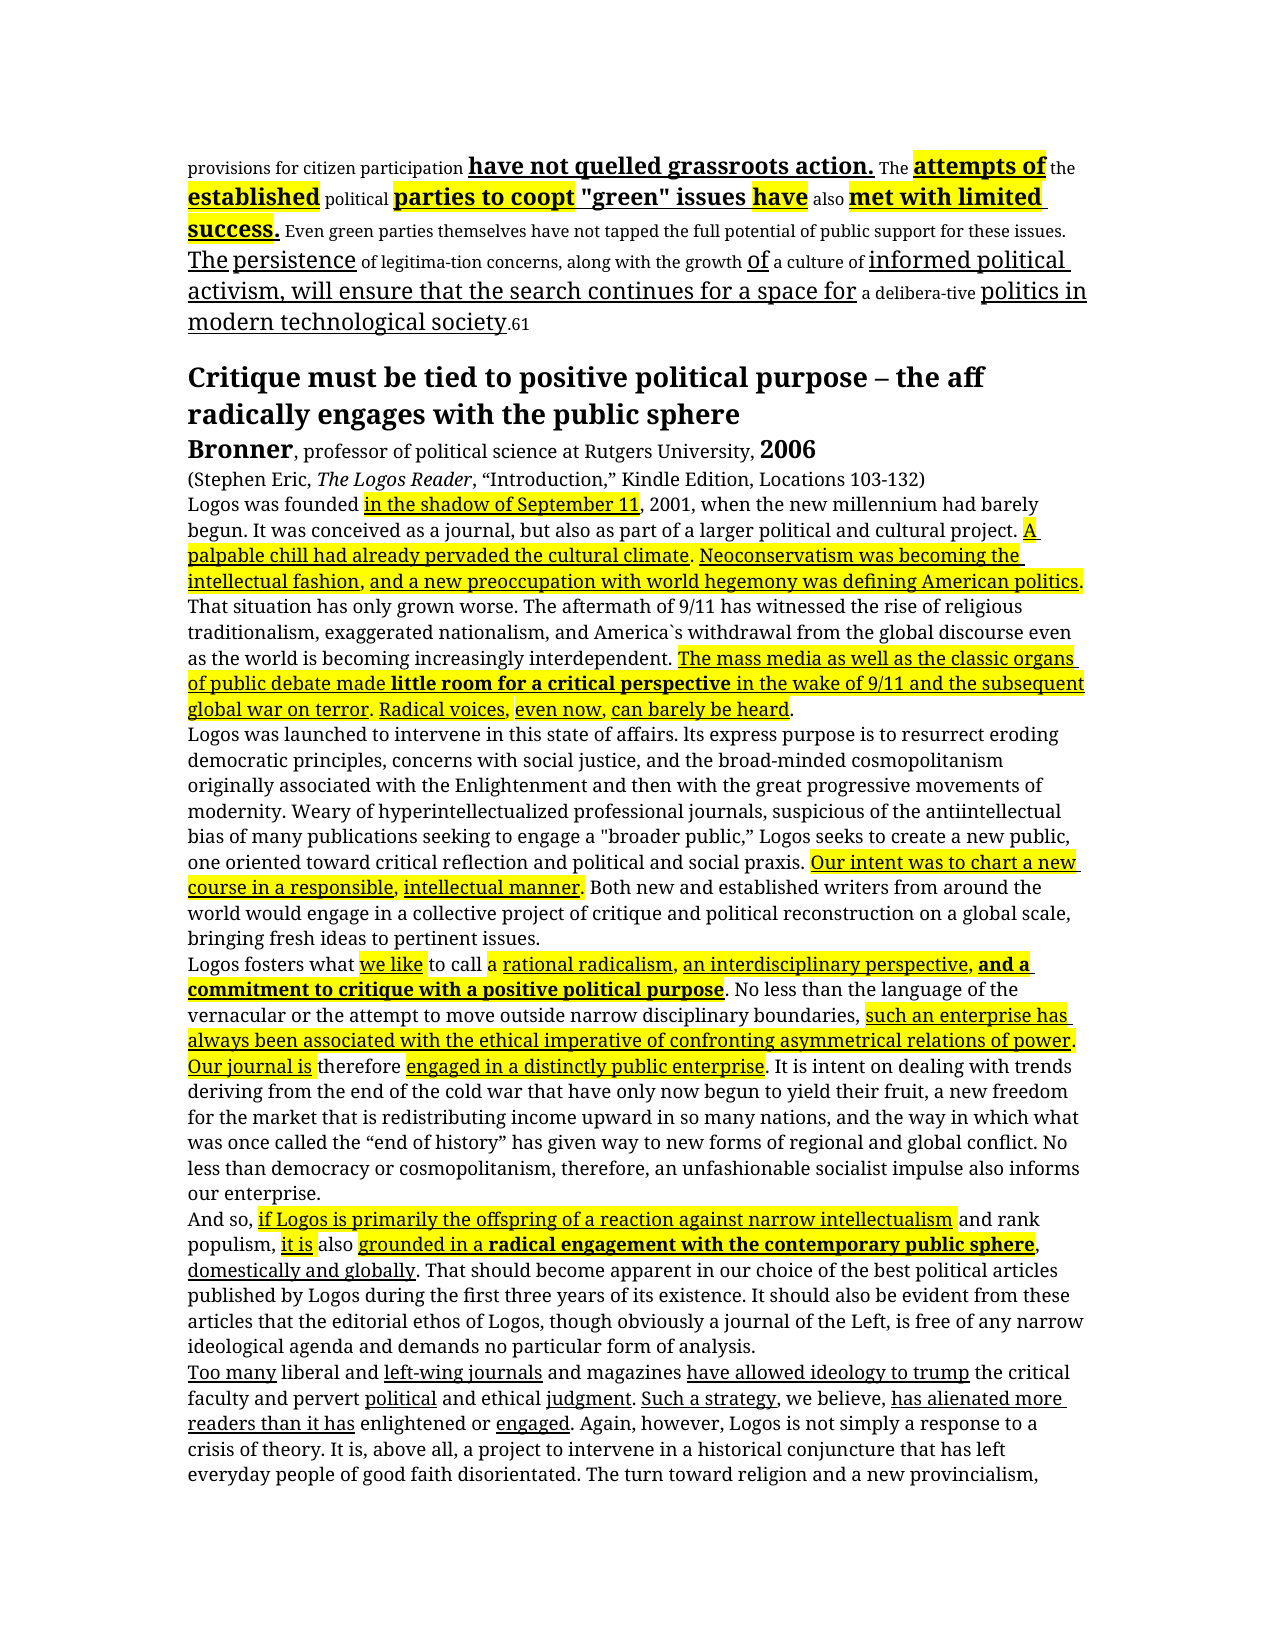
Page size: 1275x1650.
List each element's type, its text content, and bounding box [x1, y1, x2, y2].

text Logos fosters what we like to call a rational radicalism, an interdisciplinary perspective, and a commitment to critique with a positive political purpose. No less than the language of the vernacular or the attempt to move outside narrow disciplinary boundaries, such an enterprise has always been associated with the ethical imperative of confronting asymmetrical relations of power. [187, 951, 1087, 1053]
text Bronner, professor of political science at Rutgers University, 2006 [187, 432, 1087, 466]
subtitle Critique must be tied to positive political purpose – the aff radically engages with the public sphere [187, 358, 1087, 432]
text Our journal is therefore engaged in a distinctly public enterprise. It is intent on dealing with trends deriving from the end of the cold war that have only now begun to yield their fruit, a new freedom for the market that is redistributing income upward in so many nations, and the way in which what was once called the “end of history” has given way to new forms of regional and global conflict. No less than democracy or cosmopolitanism, therefore, an unfashionable socialist impulse also informs our enterprise. [187, 1053, 1087, 1206]
text And so, if Logos is primarily the offspring of a reaction against narrow intellectualism and rank populism, it is also grounded in a radical engagement with the contemporary public sphere, domestically and globally. That should become apparent in our choice of the best political articles published by Logos during the first three years of its existence. It should also be evident from these articles that the editorial ethos of Logos, though obviously a journal of the Left, is free of any narrow ideological agenda and demands no particular form of analysis. [187, 1206, 1087, 1359]
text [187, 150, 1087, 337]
text Logos was founded in the shadow of September 11, 2001, when the new millennium had barely begun. It was conceived as a journal, but also as part of a larger political and cultural project. A palpable chill had already pervaded the cultural climate. Neoconservatism was becoming the intellectual fashion, and a new preoccupation with world hegemony was defining American politics. That situation has only grown worse. The aftermath of 9/11 has witnessed the rise of religious traditionalism, exaggerated nationalism, and America`s withdrawal from the global discourse even as the world is becoming increasingly interdependent. The mass media as well as the classic organs of public debate made little room for a critical perspective in the wake of 9/11 and the subsequent global war on terror. Radical voices, even now, can barely be heard. [187, 492, 1087, 721]
text Logos was launched to intervene in this state of affairs. lts express purpose is to resurrect eroding democratic principles, concerns with social justice, and the broad-minded cosmopolitanism originally associated with the Enlightenment and then with the great progressive movements of modernity. Weary of hyperintellectualized professional journals, suspicious of the antiintellectual bias of many publications seeking to engage a "broader public,” Logos seeks to create a new public, one oriented toward critical reflection and political and social praxis. Our intent was to chart a new course in a responsible, intellectual manner. Both new and established writers from around the world would engage in a collective project of critique and political reconstruction on a global scale, bringing fresh ideas to pertinent issues. [187, 721, 1087, 951]
text (Stephen Eric, The Logos Reader, “Introduction,” Kindle Edition, Locations 103-132) [187, 466, 1087, 492]
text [187, 1359, 1087, 1487]
